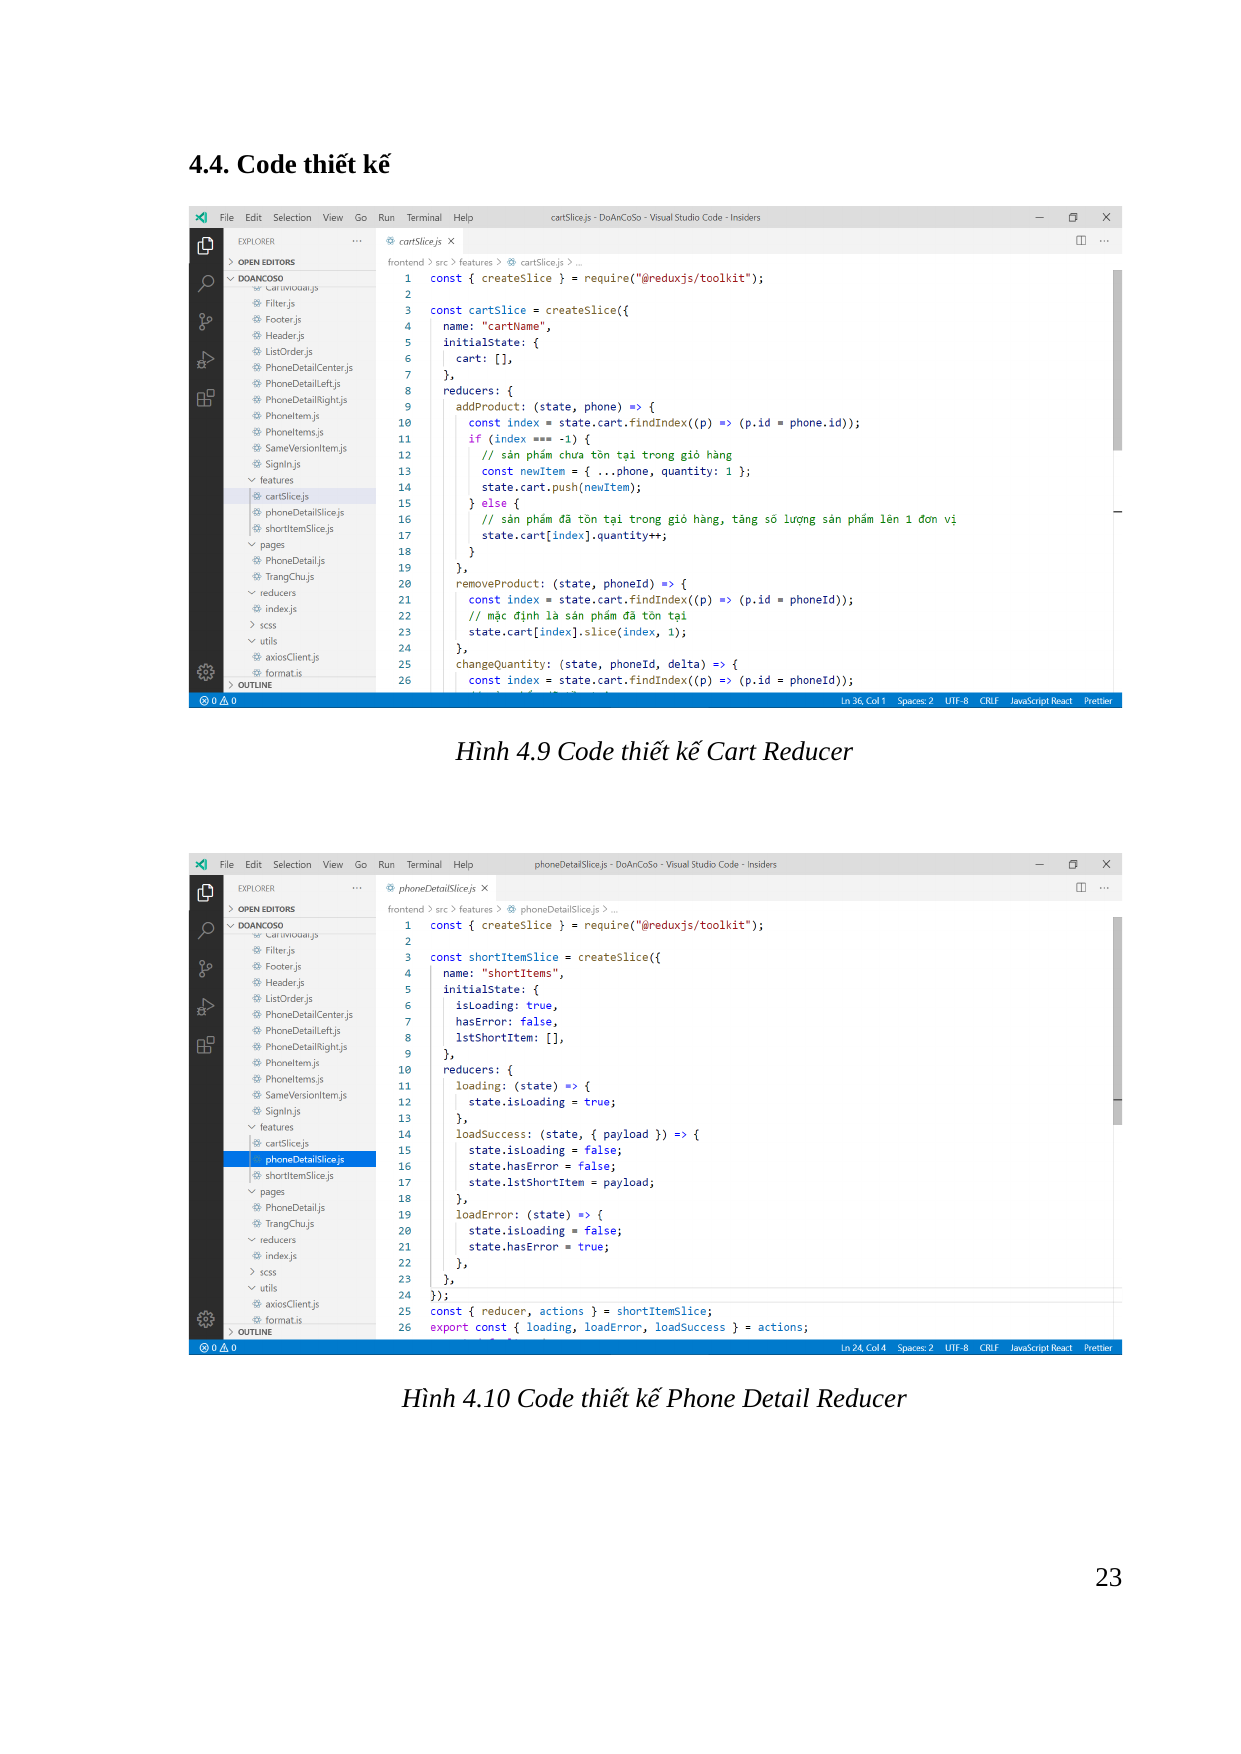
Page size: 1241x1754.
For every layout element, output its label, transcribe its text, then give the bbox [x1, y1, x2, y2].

subtitle Code thiết kế [189, 148, 1122, 179]
picture [188, 853, 1123, 1355]
picture [188, 206, 1123, 708]
